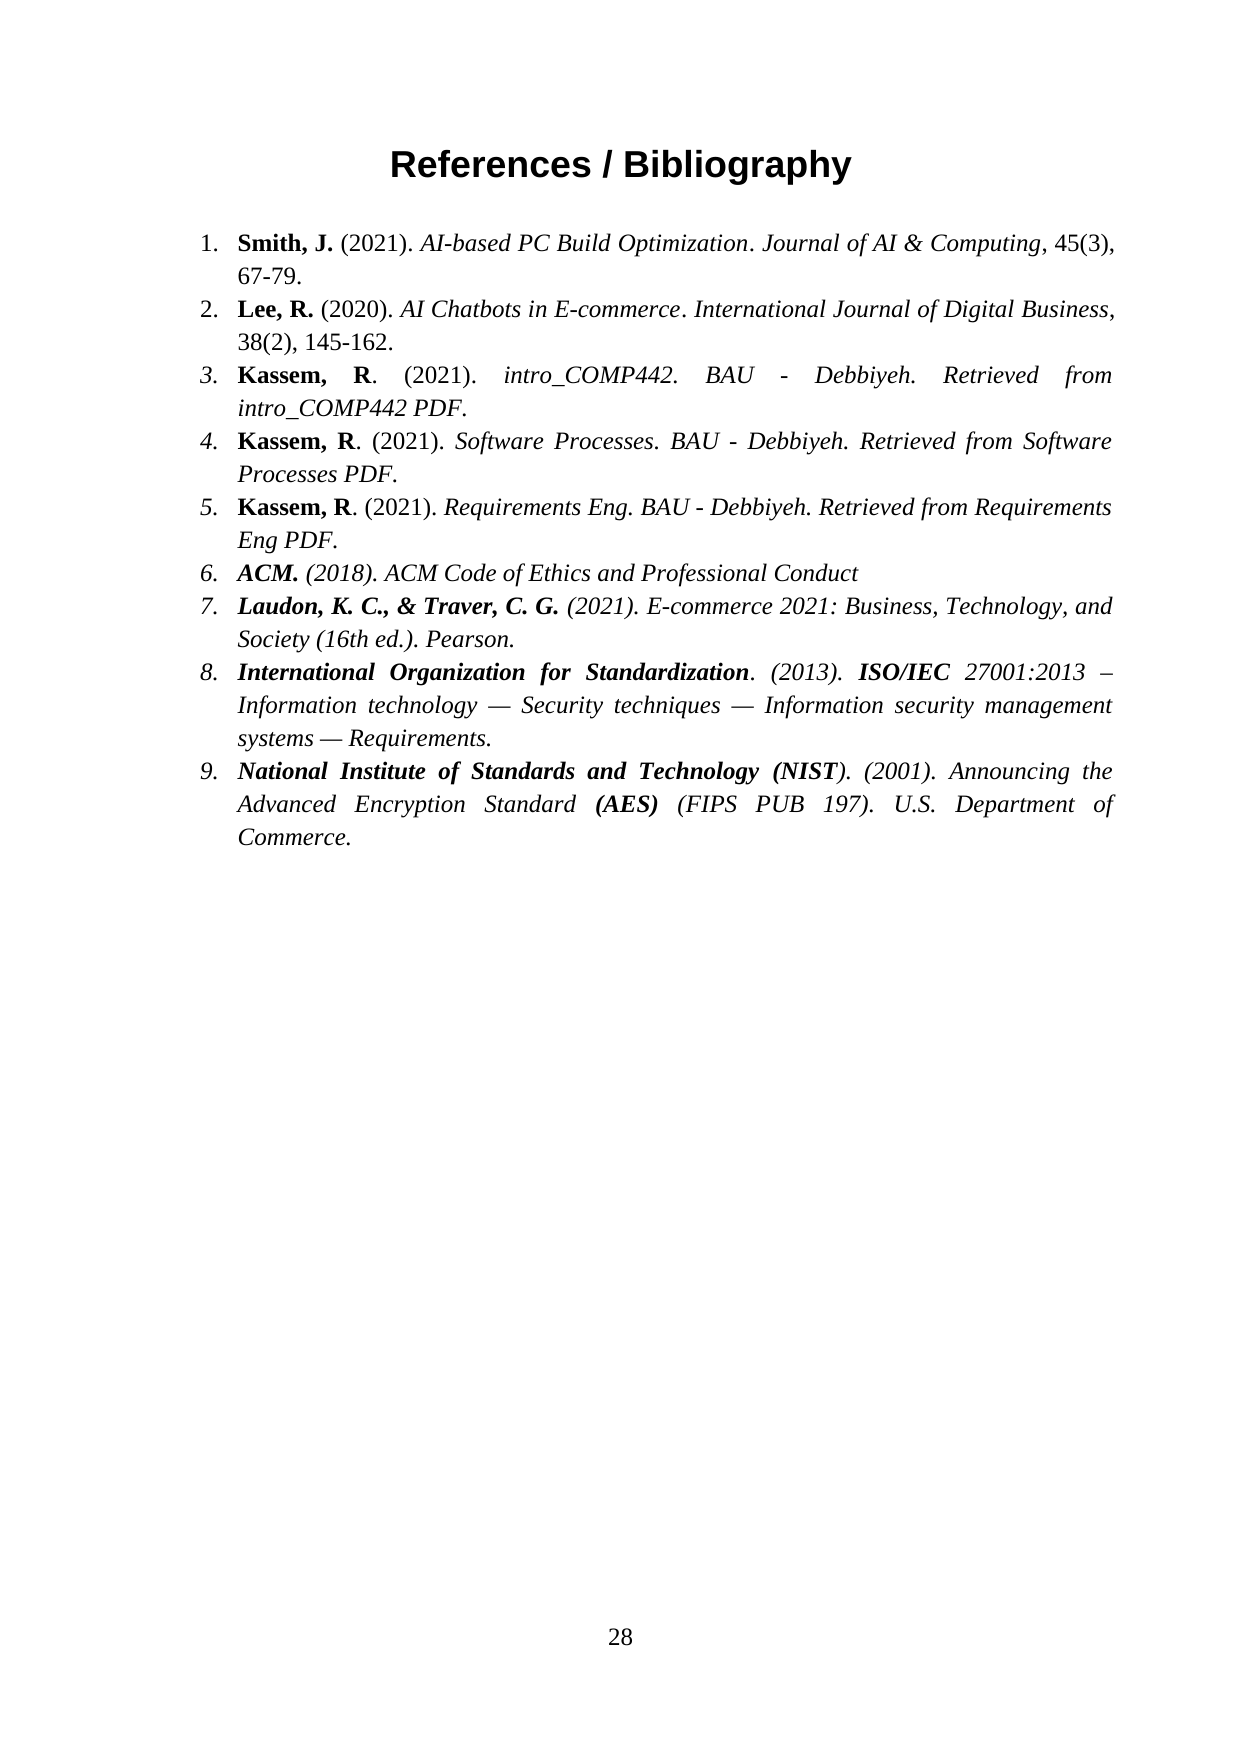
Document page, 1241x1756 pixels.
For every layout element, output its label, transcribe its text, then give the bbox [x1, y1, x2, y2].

list Laudon, K. C., & Traver, C. G. (2021). E-commerce 2021: Business, Technology, and Society (16th ed.). Pearson. [200, 591, 1115, 653]
list Kassem, R. (2021). Software Processes. BAU - Debbiyeh. Retrieved from Software Processes PDF. [200, 426, 1115, 488]
subtitle References / Bibliography [212, 142, 1029, 185]
list Kassem, R. (2021). Requirements Eng. BAU - Debbiyeh. Retrieved from Requirements Eng PDF. [200, 492, 1115, 554]
list ACM. (2018). ACM Code of Ethics and Professional Conduct [200, 558, 1115, 587]
list International Organization for Standardization. (2013). ISO/IEC 27001:2013 – Information technology — Security techniques — Information security management systems — Requirements. [200, 657, 1115, 752]
list Smith, J. (2021). AI-based PC Build Optimization. Journal of AI & Computing, 45(3), 67-79. [200, 228, 1115, 290]
list Lee, R. (2020). AI Chatbots in E-commerce. International Journal of Digital Business, 38(2), 145-162. [200, 294, 1115, 356]
list Kassem, R. (2021). intro_COMP442. BAU - Debbiyeh. Retrieved from intro_COMP442 PDF. [200, 360, 1115, 422]
list National Institute of Standards and Technology (NIST). (2001). Announcing the Advanced Encryption Standard (AES) (FIPS PUB 197). U.S. Department of Commerce. [200, 756, 1115, 851]
